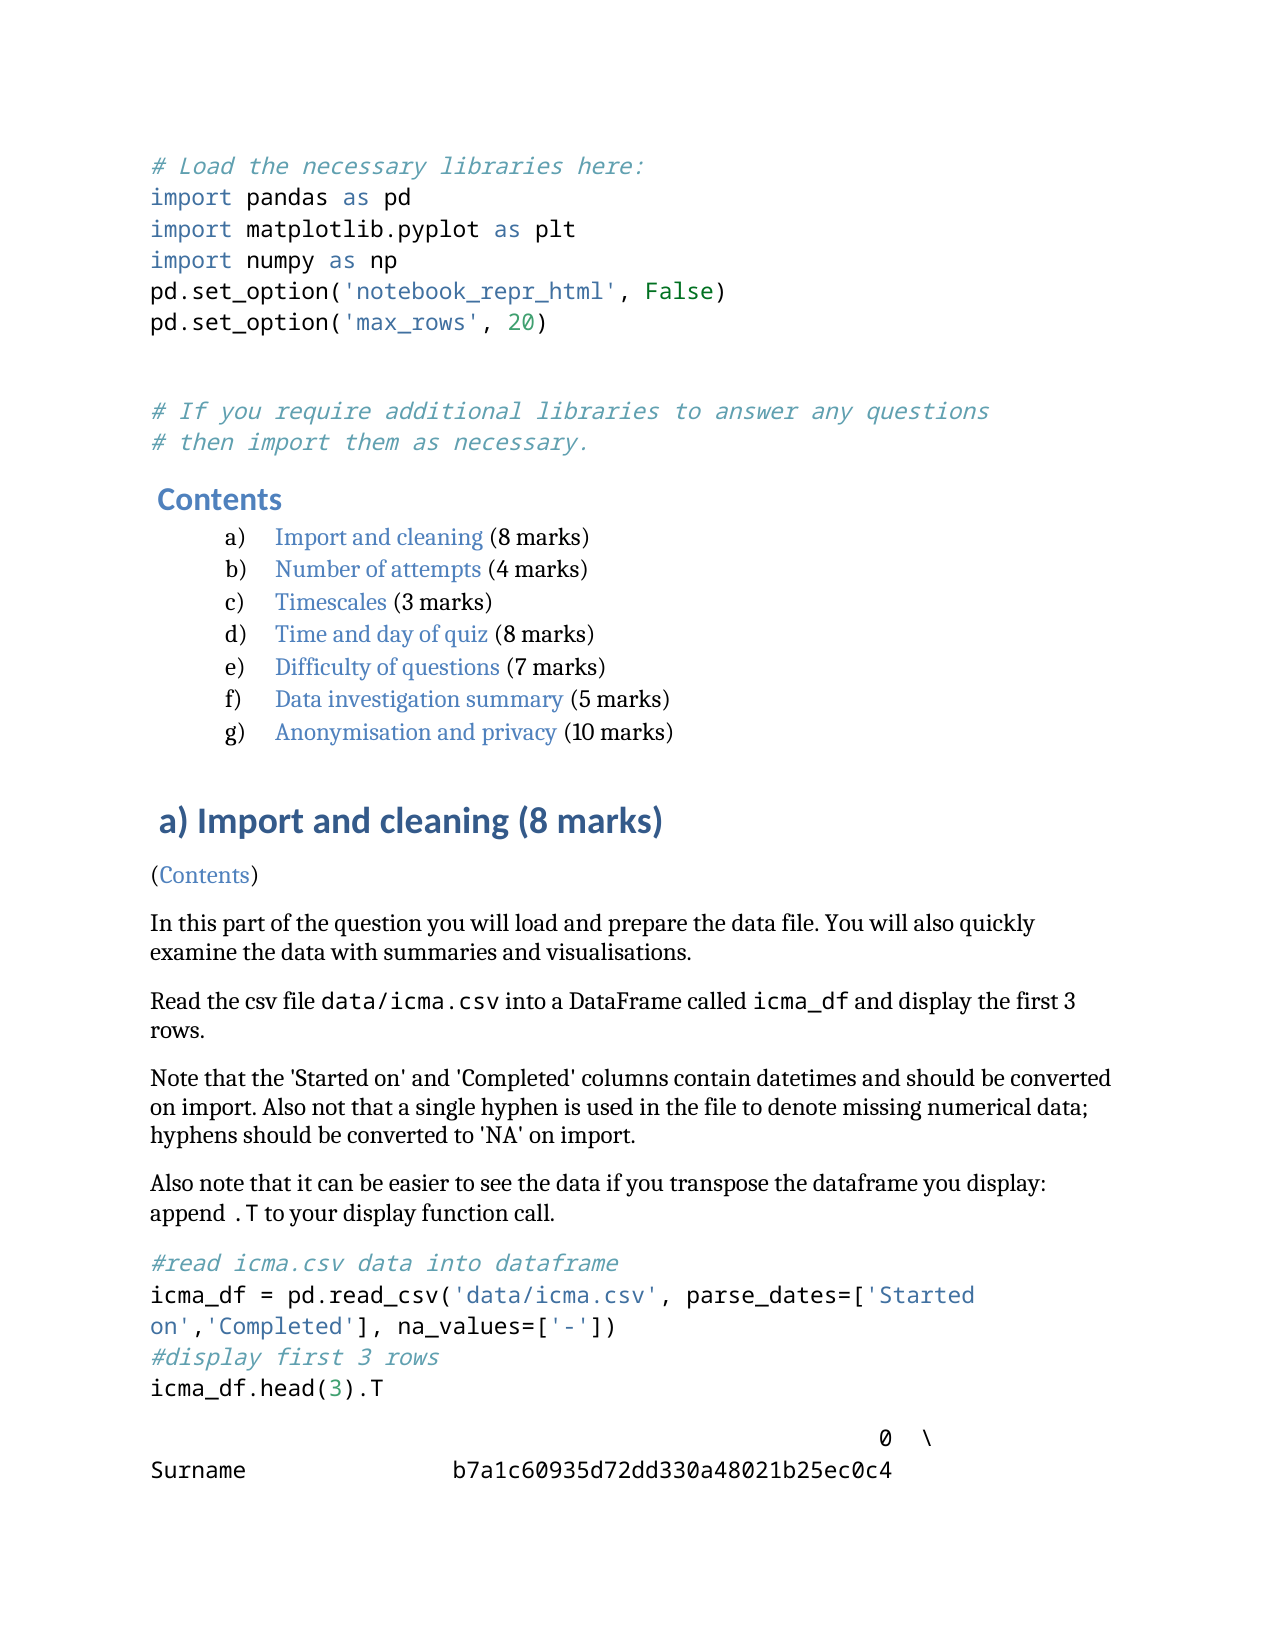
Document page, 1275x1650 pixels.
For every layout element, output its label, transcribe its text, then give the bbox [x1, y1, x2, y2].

list Difficulty of questions (7 marks) [225, 653, 1125, 682]
subtitle Contents [150, 478, 1125, 519]
text Note that the 'Started on' and 'Completed' columns contain datetimes and should be converted on import. Also not that a single hyphen is used in the file to denote missing numerical data; hyphens should be converted to 'NA' on import. [150, 1064, 1125, 1150]
text Also note that it can be easier to see the data if you transpose the dataframe you display: append .T to your display function call. [150, 1169, 1125, 1229]
list Number of attempts (4 marks) [225, 555, 1125, 584]
text In this part of the question you will load and prepare the data file. You will also quickly examine the data with summaries and visualisations. [150, 909, 1125, 966]
text #read icma.csv data into dataframe icma_df = pd.read_csv('data/icma.csv', parse_dates=['Started on','Completed'], na_values=['-']) #display first 3 rows icma_df.head(3).T [150, 1247, 1125, 1404]
list Import and cleaning (8 marks) [225, 523, 1125, 552]
subtitle a) Import and cleaning (8 marks) [150, 797, 1125, 842]
text Read the csv file data/icma.csv into a DataFrame called icma_df and display the first 3 rows. [150, 985, 1125, 1045]
list Anonymisation and privacy (10 marks) [225, 718, 1125, 747]
list Timescales (3 marks) [225, 588, 1125, 617]
text # Load the necessary libraries here: import pandas as pd import matplotlib.pyplot as plt import numpy as np pd.set_option('notebook_repr_html', False) pd.set_option('max_rows', 20) # If you require additional libraries to answer any questions # then import them as necessary. [150, 150, 1125, 457]
list Time and day of quiz (8 marks) [225, 620, 1125, 649]
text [150, 1422, 1125, 1485]
list Data investigation summary (5 marks) [225, 685, 1125, 714]
text (Contents) [150, 861, 1125, 890]
